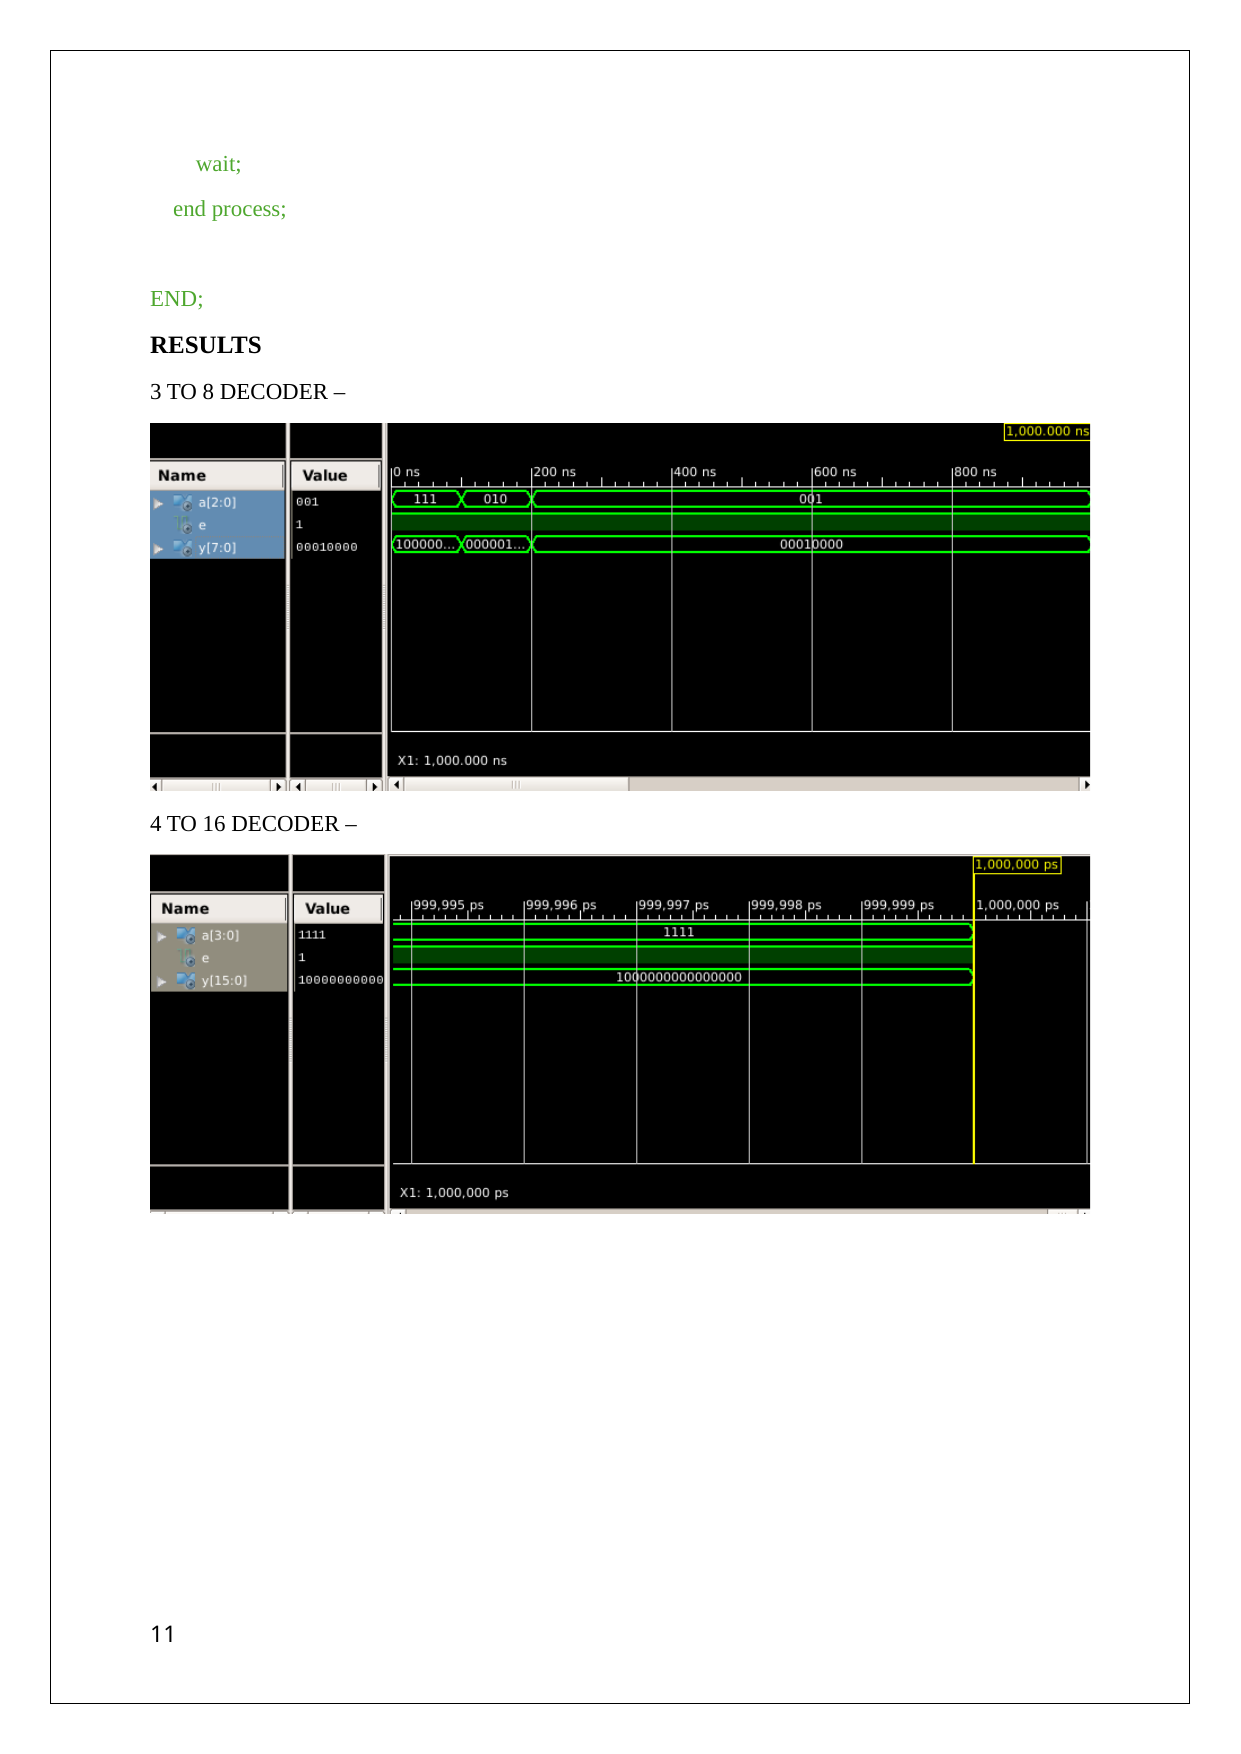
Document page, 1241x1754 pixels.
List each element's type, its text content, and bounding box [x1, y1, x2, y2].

text end process; [150, 195, 1090, 221]
picture [150, 854, 1091, 1214]
picture [150, 423, 1091, 791]
text END; [150, 285, 1090, 312]
text 4 TO 16 DECODER – [150, 809, 1090, 836]
text wait; [150, 150, 1090, 176]
text RESULTS [150, 330, 1090, 359]
text 3 TO 8 DECODER – [150, 378, 1090, 404]
